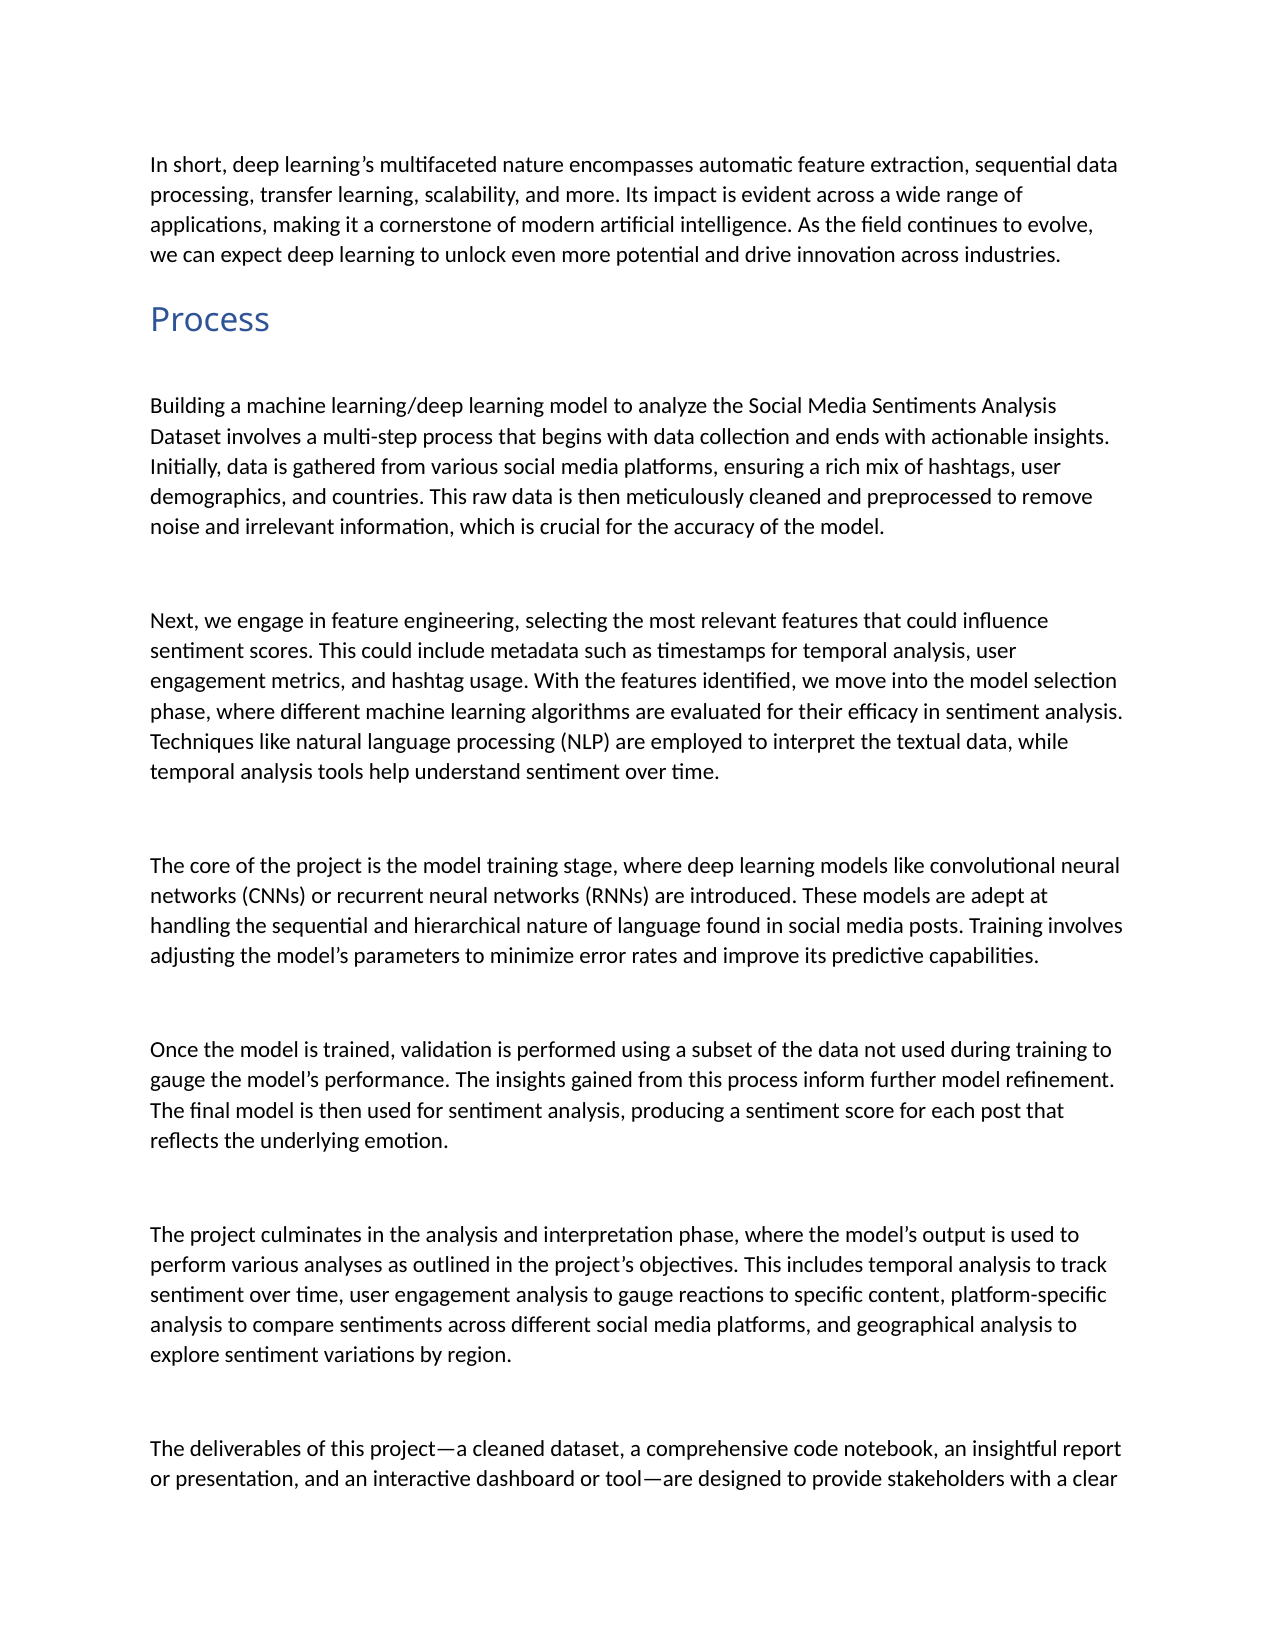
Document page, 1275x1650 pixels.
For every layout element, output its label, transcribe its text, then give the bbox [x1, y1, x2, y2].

text The core of the project is the model training stage, where deep learning models like convolutional neural networks (CNNs) or recurrent neural networks (RNNs) are introduced. These models are adept at handling the sequential and hierarchical nature of language found in social media posts. Training involves adjusting the model’s parameters to minimize error rates and improve its predictive capabilities. [150, 851, 1125, 970]
text Once the model is trained, validation is performed using a subset of the data not used during training to gauge the model’s performance. The insights gained from this process inform further model refinement. The final model is then used for sentiment analysis, producing a sentiment score for each post that reflects the underlying emotion. [150, 1035, 1125, 1154]
text Next, we engage in feature engineering, selecting the most relevant features that could influence sentiment scores. This could include metadata such as timestamps for temporal analysis, user engagement metrics, and hashtag usage. With the features identified, we move into the model selection phase, where different machine learning algorithms are evaluated for their efficacy in sentiment analysis. Techniques like natural language processing (NLP) are employed to interpret the textual data, while temporal analysis tools help understand sentiment over time. [150, 606, 1125, 785]
subtitle Process [150, 296, 1125, 341]
text Building a machine learning/deep learning model to analyze the Social Media Sentiments Analysis Dataset involves a multi-step process that begins with data collection and ends with actionable insights. Initially, data is gathered from various social media platforms, ensuring a rich mix of hashtags, user demographics, and countries. This raw data is then meticulously cleaned and preprocessed to remove noise and irrelevant information, which is crucial for the accuracy of the model. [150, 392, 1125, 541]
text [150, 1434, 1125, 1493]
text In short, deep learning’s multifaceted nature encompasses automatic feature extraction, sequential data processing, transfer learning, scalability, and more. Its impact is evident across a wide range of applications, making it a cornerstone of modern artificial intelligence. As the field continues to evolve, we can expect deep learning to unlock even more potential and drive innovation across industries. [150, 150, 1125, 269]
text The project culminates in the analysis and interpretation phase, where the model’s output is used to perform various analyses as outlined in the project’s objectives. This includes temporal analysis to track sentiment over time, user engagement analysis to gauge reactions to specific content, platform-specific analysis to compare sentiments across different social media platforms, and geographical analysis to explore sentiment variations by region. [150, 1220, 1125, 1369]
